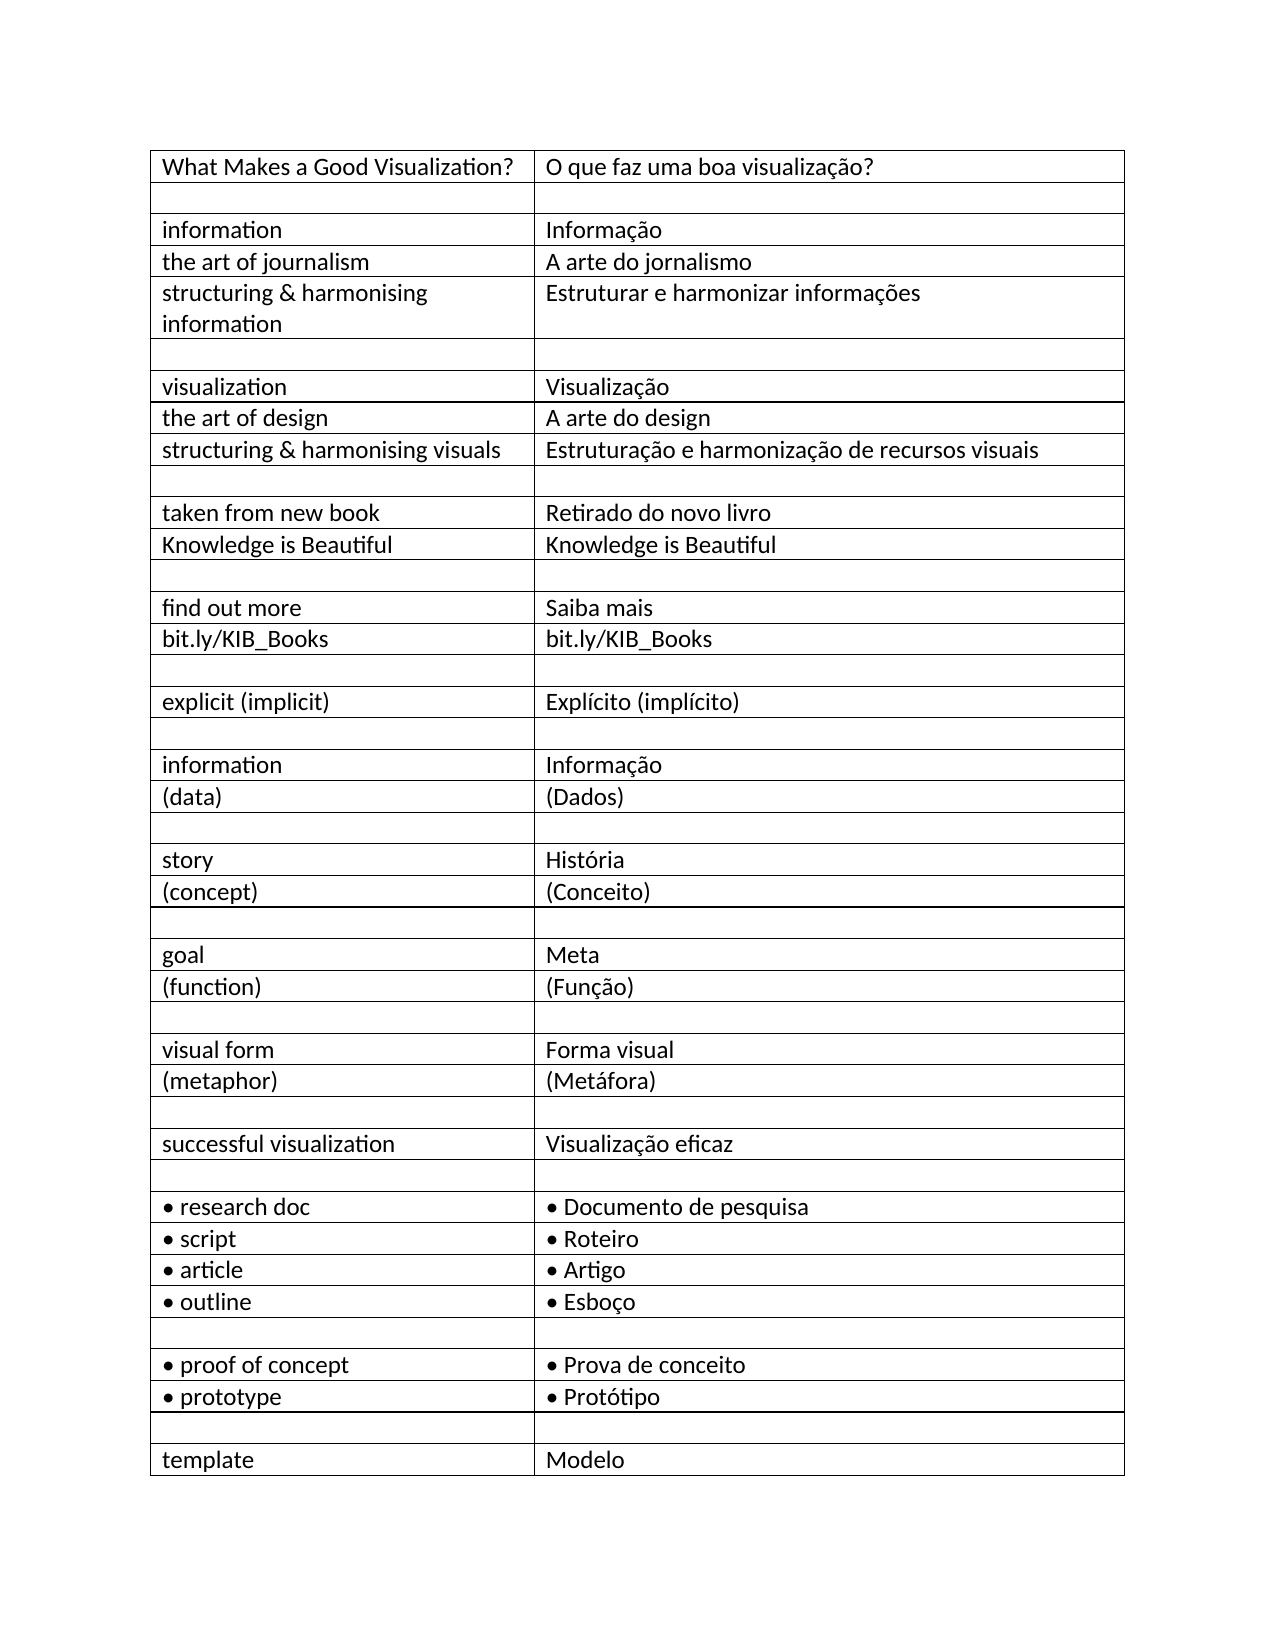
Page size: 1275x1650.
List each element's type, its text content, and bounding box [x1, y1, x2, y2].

table_cell [535, 655, 1124, 686]
table_cell bit.ly/KIB_Books [151, 624, 534, 654]
table_cell • article [151, 1255, 534, 1285]
table_cell information [151, 750, 534, 780]
table_cell (Dados) [535, 781, 1124, 812]
table_cell the art of design [151, 403, 534, 433]
table_cell (Conceito) [535, 876, 1124, 906]
table_cell story [151, 844, 534, 875]
table_cell • Prova de conceito [535, 1349, 1124, 1380]
table_cell • Artigo [535, 1255, 1124, 1285]
table_cell the art of journalism [151, 246, 534, 276]
table_cell [151, 718, 534, 749]
table_cell taken from new book [151, 497, 534, 528]
table_cell Visualização eficaz [535, 1129, 1124, 1159]
table_cell structuring & harmonising information [151, 277, 534, 338]
table_cell [535, 1413, 1124, 1443]
table_cell (Metáfora) [535, 1065, 1124, 1096]
table_cell [151, 339, 534, 370]
table_cell [535, 183, 1124, 213]
table_cell [151, 908, 534, 938]
table_cell Meta [535, 939, 1124, 969]
table_cell Saiba mais [535, 592, 1124, 622]
table_cell [535, 339, 1124, 370]
table_cell • script [151, 1223, 534, 1254]
table_cell successful visualization [151, 1129, 534, 1159]
table_cell A arte do design [535, 403, 1124, 433]
table_cell • proof of concept [151, 1349, 534, 1380]
table_cell (Função) [535, 971, 1124, 1001]
table_cell • research doc [151, 1192, 534, 1222]
table_cell • outline [151, 1286, 534, 1317]
table_cell [151, 466, 534, 496]
table_cell [535, 813, 1124, 843]
table_cell • Esboço [535, 1286, 1124, 1317]
table_cell (concept) [151, 876, 534, 906]
table_cell [151, 560, 534, 591]
table_cell structuring & harmonising visuals [151, 434, 534, 464]
table_cell [151, 1002, 534, 1033]
table_cell explicit (implicit) [151, 687, 534, 717]
table_cell Explícito (implícito) [535, 687, 1124, 717]
table_cell Modelo [535, 1444, 1124, 1474]
table_cell [535, 718, 1124, 749]
table_header What Makes a Good Visualization? [151, 151, 534, 182]
table_cell [151, 1318, 534, 1348]
table_cell visualization [151, 371, 534, 401]
table_cell (metaphor) [151, 1065, 534, 1096]
table_cell • prototype [151, 1381, 534, 1411]
table_cell [151, 1097, 534, 1127]
table_cell information [151, 214, 534, 245]
table_cell • Protótipo [535, 1381, 1124, 1411]
table_cell [535, 1097, 1124, 1127]
table_cell Knowledge is Beautiful [535, 529, 1124, 559]
table_cell bit.ly/KIB_Books [535, 624, 1124, 654]
table_cell [151, 813, 534, 843]
table_cell template [151, 1444, 534, 1474]
table_cell [151, 655, 534, 686]
table_cell Informação [535, 214, 1124, 245]
table_cell Knowledge is Beautiful [151, 529, 534, 559]
table_cell • Roteiro [535, 1223, 1124, 1254]
table_cell [151, 1160, 534, 1191]
table_cell [151, 1413, 534, 1443]
table_cell Informação [535, 750, 1124, 780]
table_cell [535, 908, 1124, 938]
table_cell A arte do jornalismo [535, 246, 1124, 276]
table_cell goal [151, 939, 534, 969]
table_cell Estruturar e harmonizar informações [535, 277, 1124, 338]
table_cell Retirado do novo livro [535, 497, 1124, 528]
table_cell Estruturação e harmonização de recursos visuais [535, 434, 1124, 464]
table_cell História [535, 844, 1124, 875]
table_cell [535, 1318, 1124, 1348]
table_cell [535, 466, 1124, 496]
table_cell (data) [151, 781, 534, 812]
table_header O que faz uma boa visualização? [535, 151, 1124, 182]
table_cell (function) [151, 971, 534, 1001]
table_cell [151, 183, 534, 213]
table_cell • Documento de pesquisa [535, 1192, 1124, 1222]
table_cell [535, 560, 1124, 591]
table_cell visual form [151, 1034, 534, 1064]
table_cell find out more [151, 592, 534, 622]
table_cell [535, 1002, 1124, 1033]
table_cell [535, 1160, 1124, 1191]
table_cell Visualização [535, 371, 1124, 401]
table_cell Forma visual [535, 1034, 1124, 1064]
